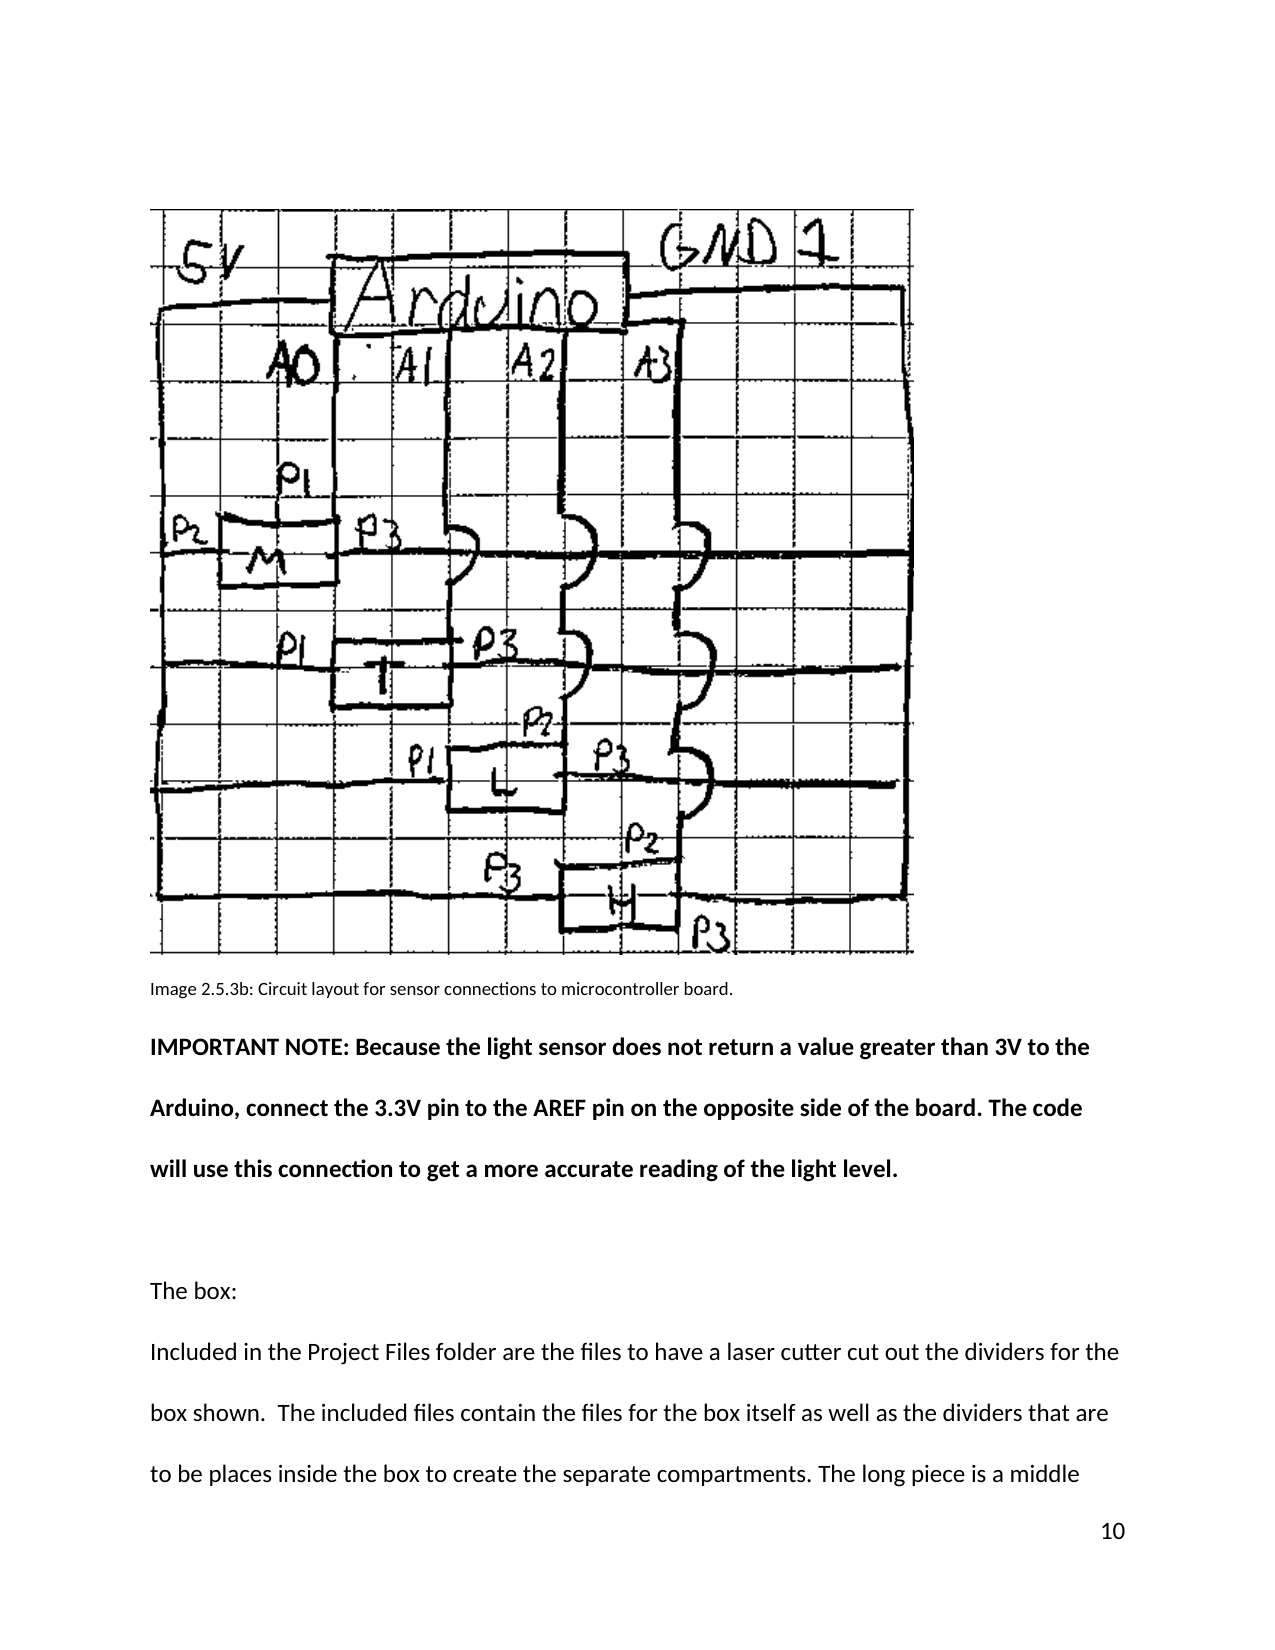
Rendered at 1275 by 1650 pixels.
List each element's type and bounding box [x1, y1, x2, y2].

text [150, 150, 1125, 1489]
picture [150, 209, 914, 955]
